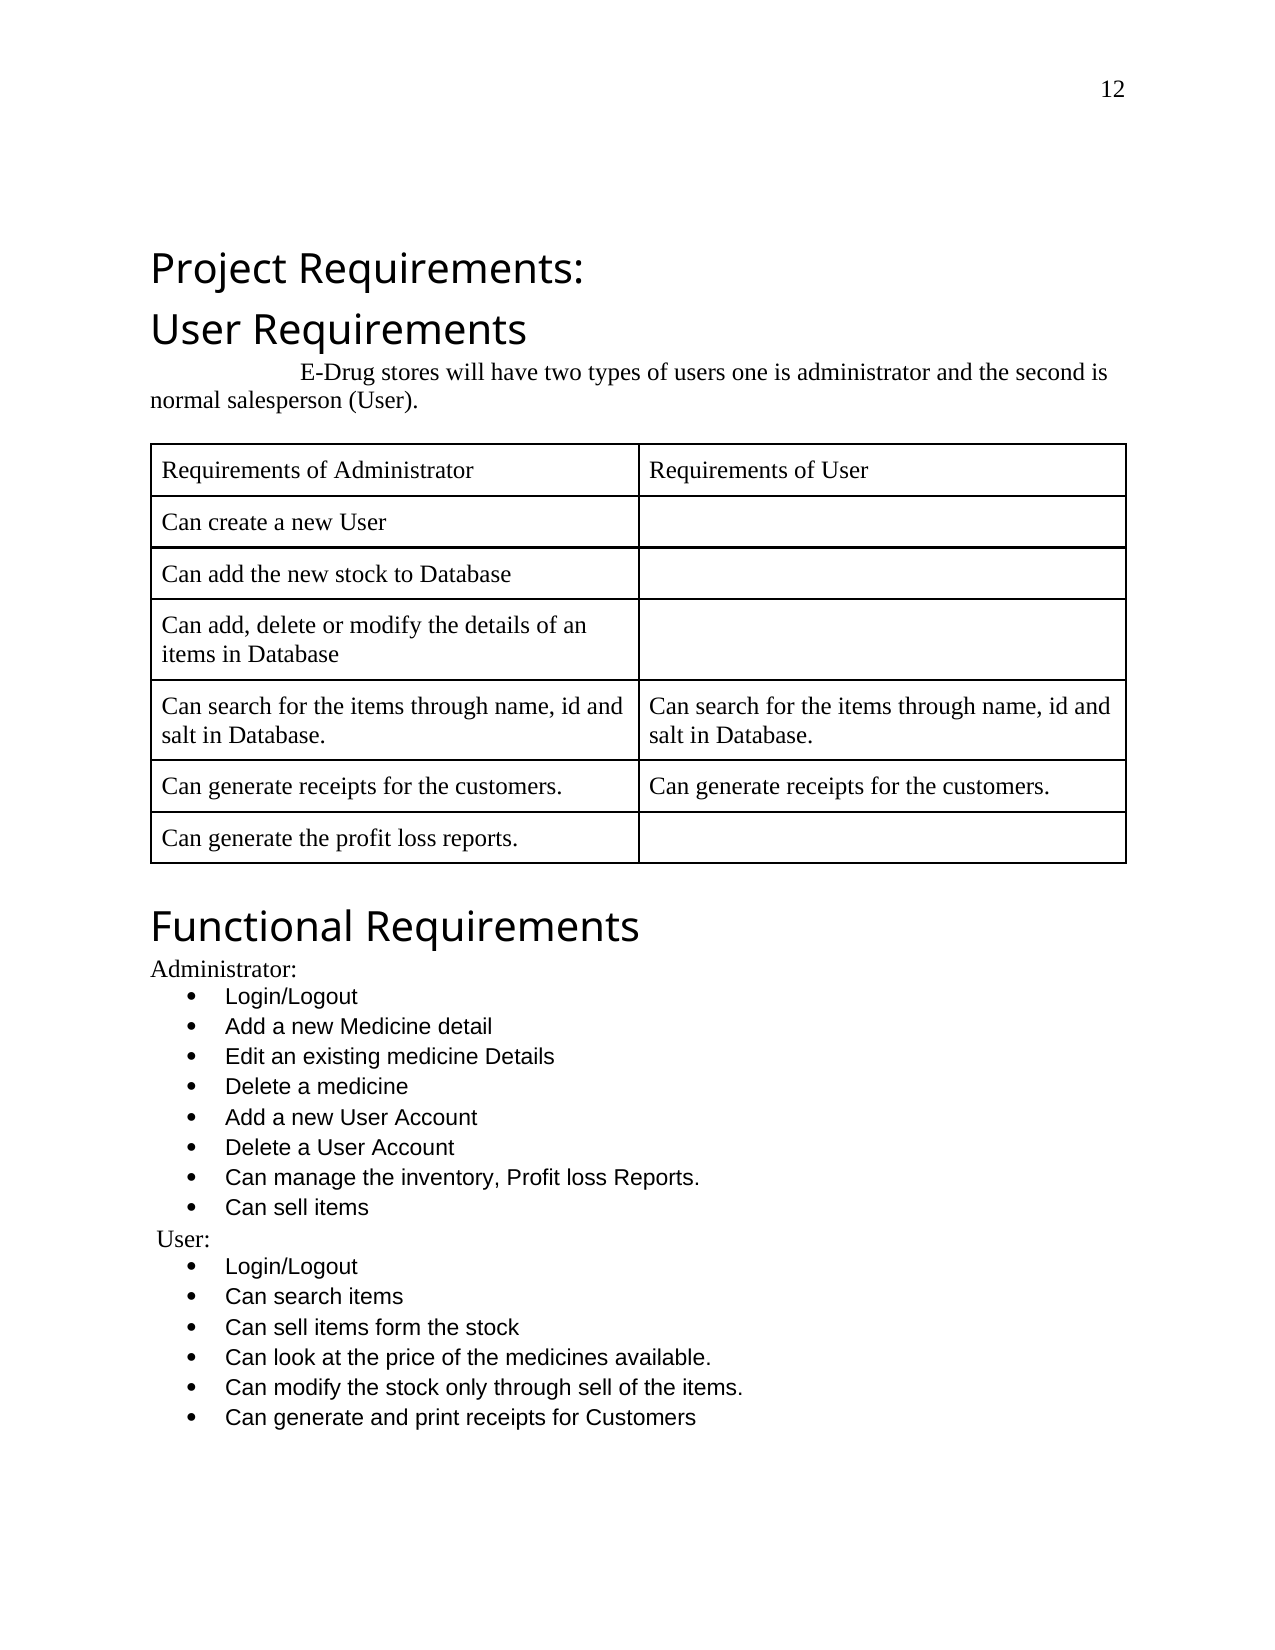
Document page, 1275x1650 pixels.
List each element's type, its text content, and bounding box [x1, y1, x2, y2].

list Delete a medicine [187, 1073, 1125, 1100]
table_cell Can generate the profit loss reports. [152, 813, 638, 862]
list Can generate and print receipts for Customers [187, 1404, 1125, 1431]
table_cell Can search for the items through name, id and salt in Database. [640, 681, 1125, 759]
list Edit an existing medicine Details [187, 1043, 1125, 1069]
table_cell Can generate receipts for the customers. [152, 761, 638, 811]
subtitle User Requirements [150, 300, 1125, 357]
list Can sell items form the stock [187, 1313, 1125, 1340]
list Login/Logout [187, 1253, 1125, 1279]
list Login/Logout [187, 983, 1125, 1009]
table_cell Can add, delete or modify the details of an items in Database [152, 600, 638, 678]
list Can manage the inventory, Profit loss Reports. [187, 1164, 1125, 1190]
text E-Drug stores will have two types of users one is administrator and the second is normal salesperson (User). [150, 357, 1125, 414]
list Can modify the stock only through sell of the items. [187, 1374, 1125, 1400]
table_cell Can create a new User [152, 497, 638, 546]
list Can search items [187, 1283, 1125, 1310]
table_cell [640, 549, 1125, 598]
list Can sell items [187, 1194, 1125, 1221]
table_cell Can generate receipts for the customers. [640, 761, 1125, 811]
list Delete a User Account [187, 1134, 1125, 1160]
table_cell [640, 600, 1125, 678]
table_cell [640, 497, 1125, 546]
table_cell [640, 813, 1125, 862]
table_cell Can add the new stock to Database [152, 549, 638, 598]
subtitle Project Requirements: [150, 239, 1125, 296]
text User: [150, 1224, 1125, 1253]
subtitle Functional Requirements [150, 897, 1125, 954]
table_header Requirements of User [640, 445, 1125, 495]
table_cell Can search for the items through name, id and salt in Database. [152, 681, 638, 759]
list Can look at the price of the medicines available. [187, 1344, 1125, 1370]
list Add a new Medicine detail [187, 1013, 1125, 1039]
list Add a new User Account [187, 1103, 1125, 1130]
table_header Requirements of Administrator [152, 445, 638, 495]
text Administrator: [150, 954, 1125, 983]
